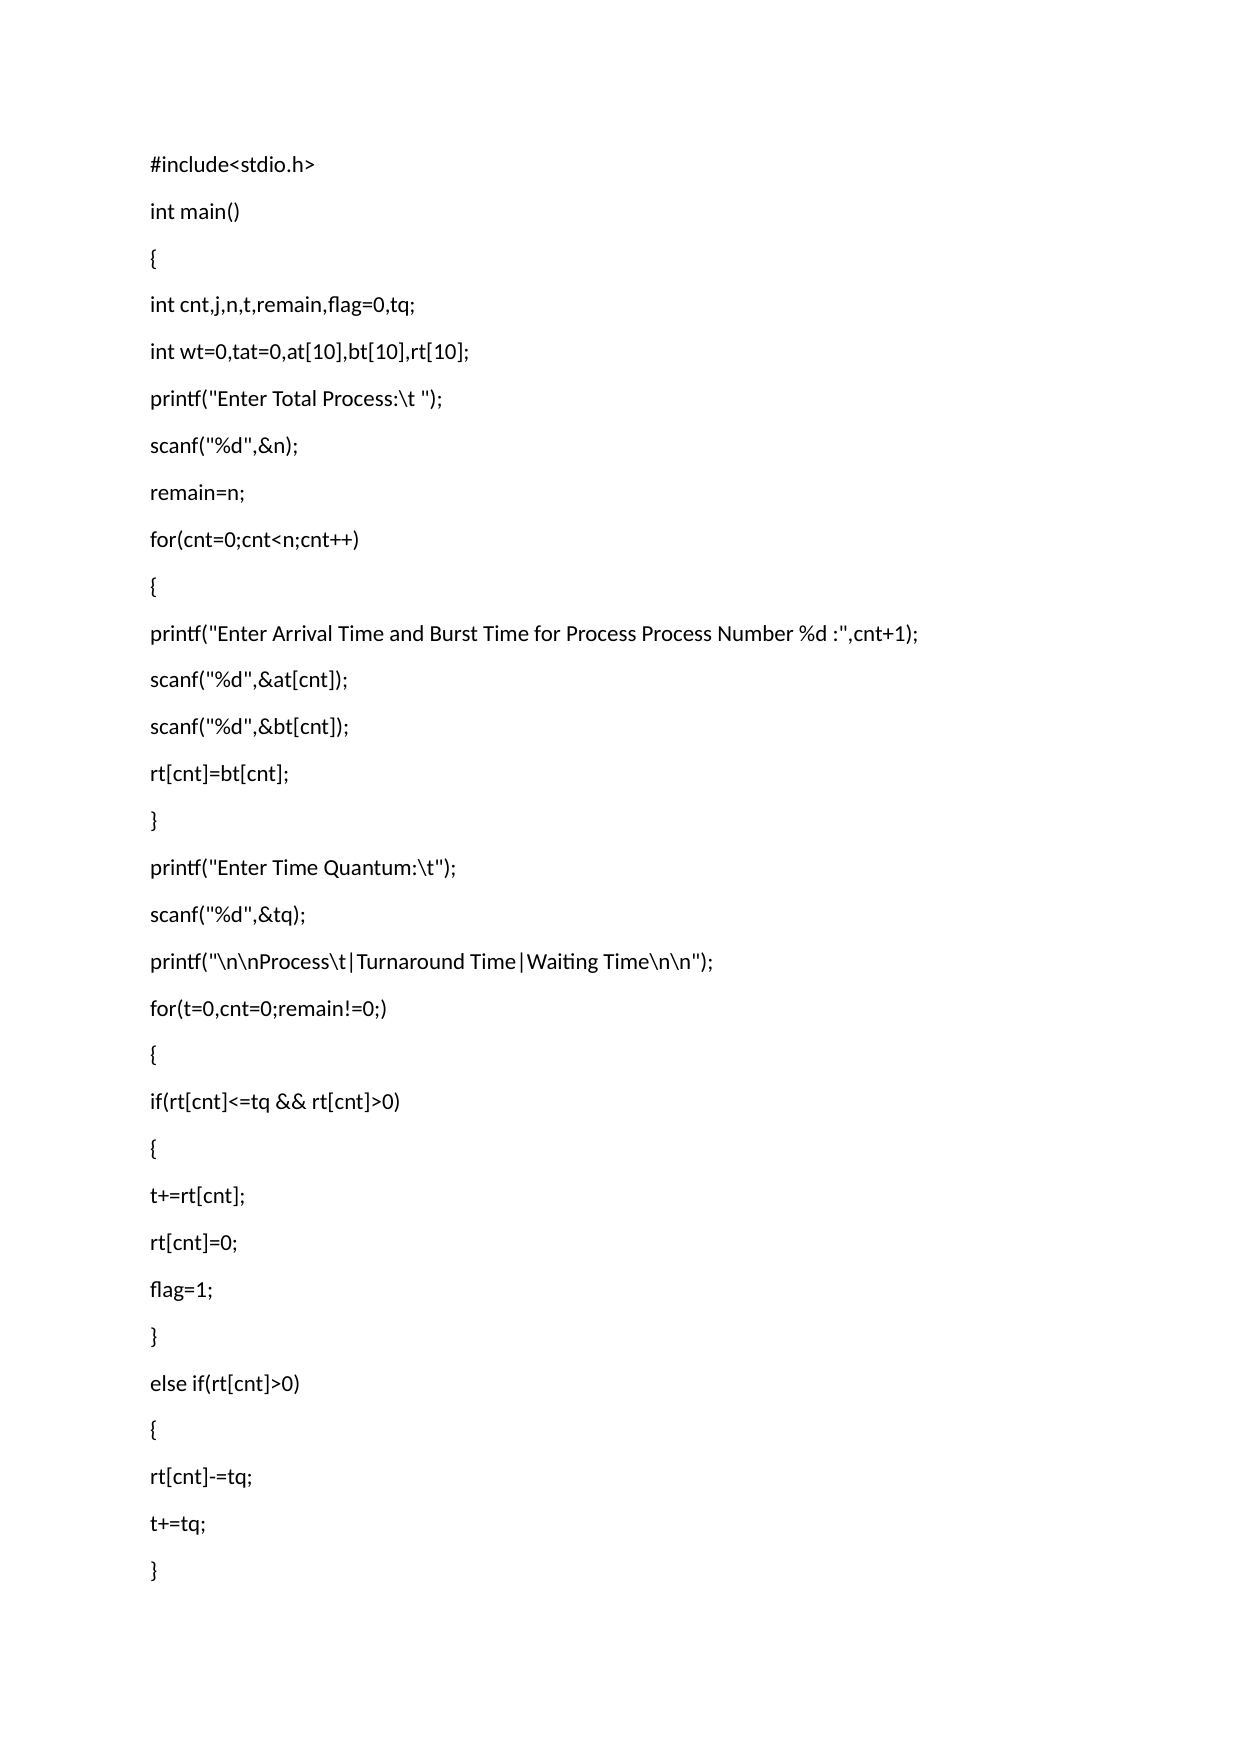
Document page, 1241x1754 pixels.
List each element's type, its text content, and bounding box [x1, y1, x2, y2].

text } [150, 1556, 1090, 1584]
text #include<stdio.h> [150, 150, 1090, 178]
text printf("Enter Arrival Time and Burst Time for Process Process Number %d :",cnt+1); [150, 619, 1090, 647]
text { [150, 1416, 1090, 1444]
text scanf("%d",&tq); [150, 900, 1090, 928]
text t+=rt[cnt]; [150, 1181, 1090, 1209]
text rt[cnt]=0; [150, 1228, 1090, 1256]
text } [150, 806, 1090, 834]
text else if(rt[cnt]>0) [150, 1369, 1090, 1397]
text scanf("%d",&bt[cnt]); [150, 712, 1090, 741]
text } [150, 1322, 1090, 1350]
text for(t=0,cnt=0;remain!=0;) [150, 994, 1090, 1022]
text int wt=0,tat=0,at[10],bt[10],rt[10]; [150, 337, 1090, 366]
text { [150, 1134, 1090, 1162]
text rt[cnt]=bt[cnt]; [150, 759, 1090, 787]
text rt[cnt]-=tq; [150, 1462, 1090, 1491]
text flag=1; [150, 1275, 1090, 1303]
text t+=tq; [150, 1509, 1090, 1537]
text int main() [150, 197, 1090, 225]
text scanf("%d",&n); [150, 431, 1090, 459]
text { [150, 1041, 1090, 1069]
text scanf("%d",&at[cnt]); [150, 666, 1090, 694]
text if(rt[cnt]<=tq && rt[cnt]>0) [150, 1087, 1090, 1116]
text remain=n; [150, 478, 1090, 506]
text { [150, 244, 1090, 272]
text printf("\n\nProcess\t|Turnaround Time|Waiting Time\n\n"); [150, 947, 1090, 975]
text printf("Enter Time Quantum:\t"); [150, 853, 1090, 881]
text for(cnt=0;cnt<n;cnt++) [150, 525, 1090, 553]
text printf("Enter Total Process:\t "); [150, 384, 1090, 412]
text { [150, 572, 1090, 600]
text int cnt,j,n,t,remain,flag=0,tq; [150, 291, 1090, 319]
